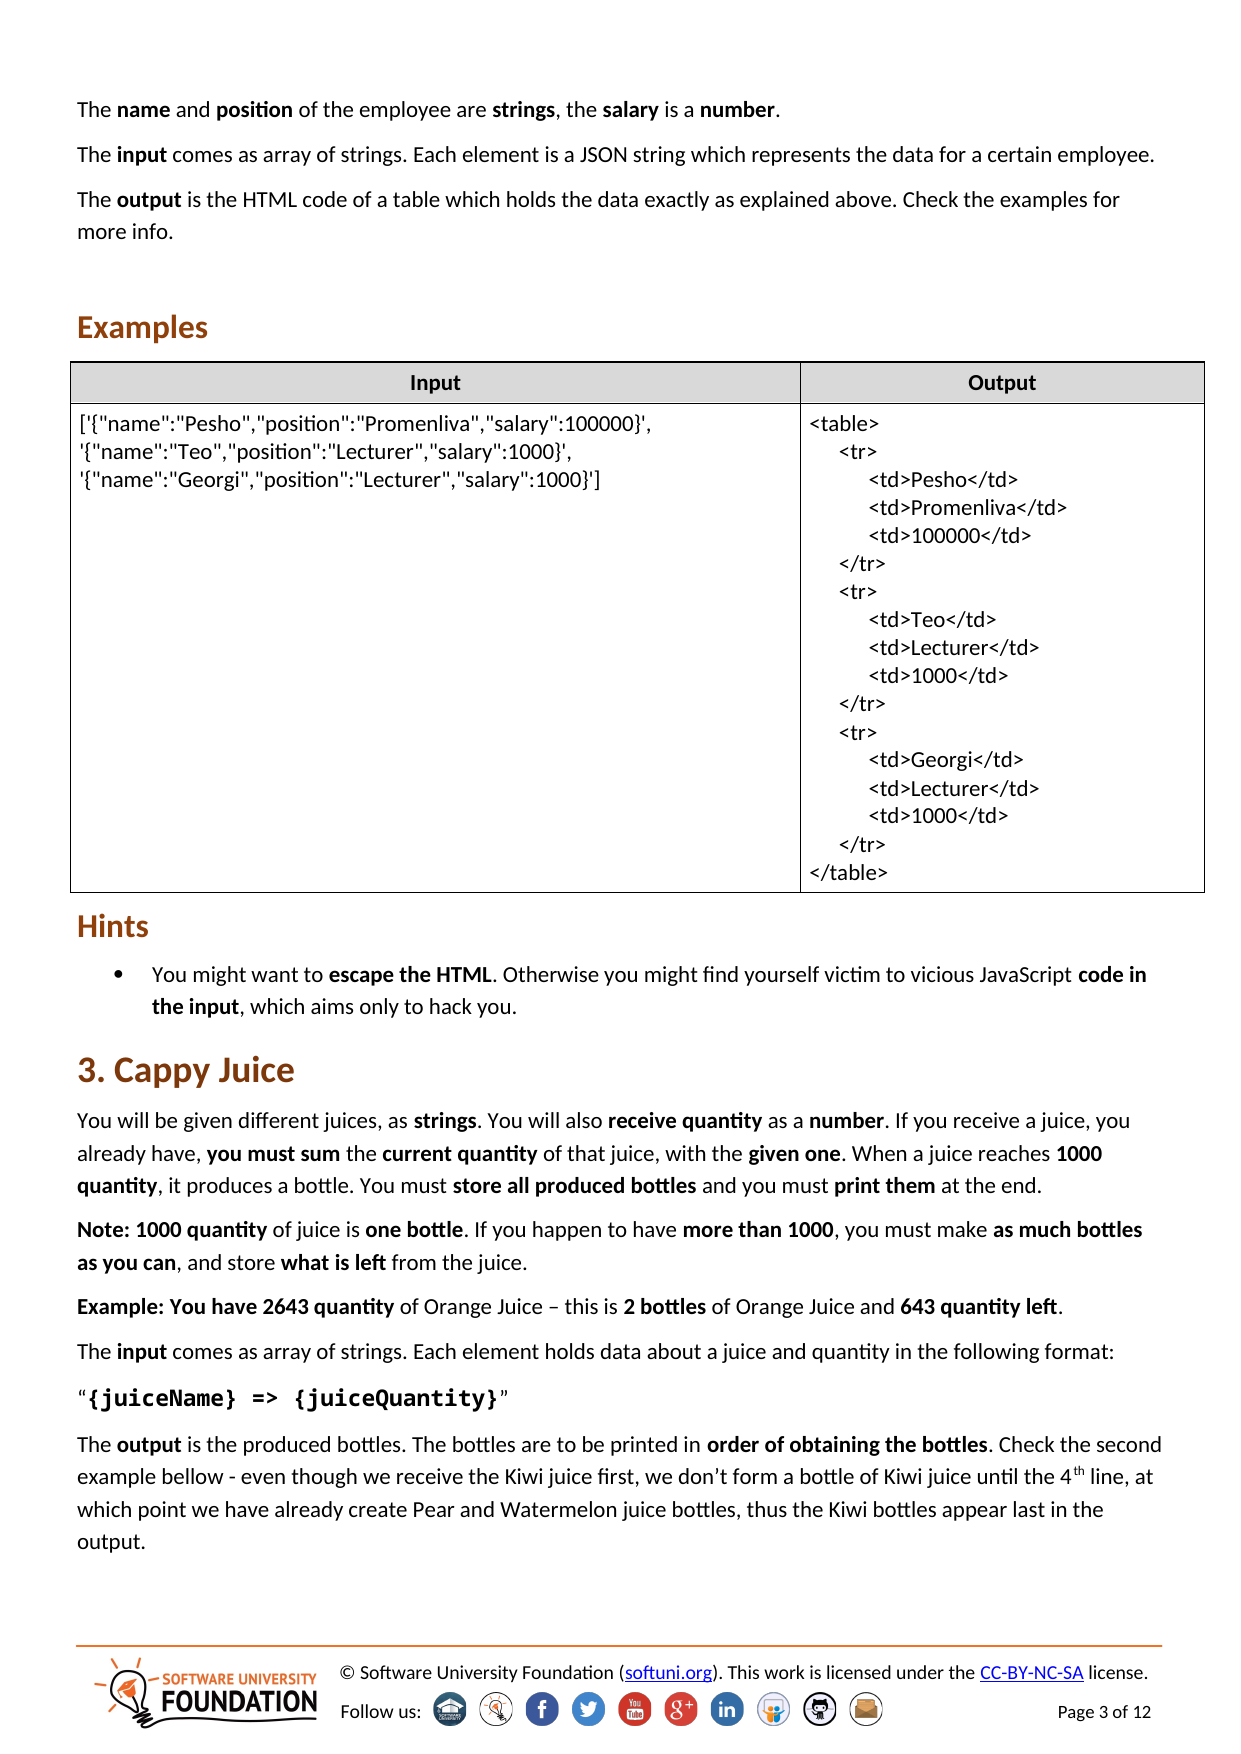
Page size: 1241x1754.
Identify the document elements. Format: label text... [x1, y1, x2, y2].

text The input comes as array of strings. Each element is a JSON string which represents the data for a certain employee. [77, 140, 1163, 168]
picture [572, 1692, 605, 1726]
text Example: You have 2643 quantity of Orange Juice – this is 2 bottles of Orange Juice and 643 quantity left. [77, 1292, 1163, 1321]
picture [757, 1692, 790, 1726]
picture [433, 1692, 467, 1726]
table_header Input [71, 363, 800, 402]
text The name and position of the employee are strings, the salary is a number. [77, 95, 1163, 123]
text Note: 1000 quantity of juice is one bottle. If you happen to have more than 1000, you must make as much bottles as you can, and store what is left from the juice. [77, 1216, 1163, 1276]
text The output is the produced bottles. The bottles are to be printed in order of obtaining the bottles. Check the second example bellow - even though we receive the Kiwi juice first, we don’t form a bottle of Kiwi juice until the 4th line, at which point we have already create Pear and Watermelon juice bottles, thus the Kiwi bottles appear last in the output. [77, 1430, 1163, 1555]
picture [93, 1656, 317, 1729]
picture [618, 1692, 652, 1726]
picture [710, 1692, 744, 1726]
subtitle Cappy Juice [77, 1046, 1163, 1091]
table_cell ['{"name":"Pesho","position":"Promenliva","salary":100000}', '{"name":"Teo","position":"Lecturer","salary":1000}', '{"name":"Georgi","position":"Lecturer","salary":1000}'] [71, 404, 800, 892]
subtitle Hints [77, 905, 1163, 946]
table_header Output [801, 363, 1204, 402]
text You will be given different juices, as strings. You will also receive quantity as a number. If you receive a juice, you already have, you must sum the current quantity of that juice, with the given one. When a juice reaches 1000 quantity, it produces a bottle. You must store all produced bottles and you must print them at the end. [77, 1107, 1163, 1199]
subtitle Examples [77, 306, 1163, 347]
picture [849, 1692, 883, 1726]
list You might want to escape the HTML. Otherwise you might find yourself victim to vicious JavaScript code in the input, which aims only to hack you. [114, 960, 1163, 1021]
picture [479, 1692, 513, 1726]
picture [803, 1692, 837, 1726]
text “{juiceName} => {juiceQuantity}” [77, 1382, 1163, 1413]
picture [664, 1692, 698, 1726]
text The output is the HTML code of a table which holds the data exactly as explained above. Check the examples for more info. [77, 185, 1163, 245]
table_cell <table> <tr> <td>Pesho</td> <td>Promenliva</td> <td>100000</td> </tr> <tr> <td>Teo</td> <td>Lecturer</td> <td>1000</td> </tr> <tr> <td>Georgi</td> <td>Lecturer</td> <td>1000</td> </tr> </table> [801, 404, 1204, 892]
text The input comes as array of strings. Each element holds data about a juice and quantity in the following format: [77, 1337, 1163, 1365]
picture [525, 1692, 559, 1726]
